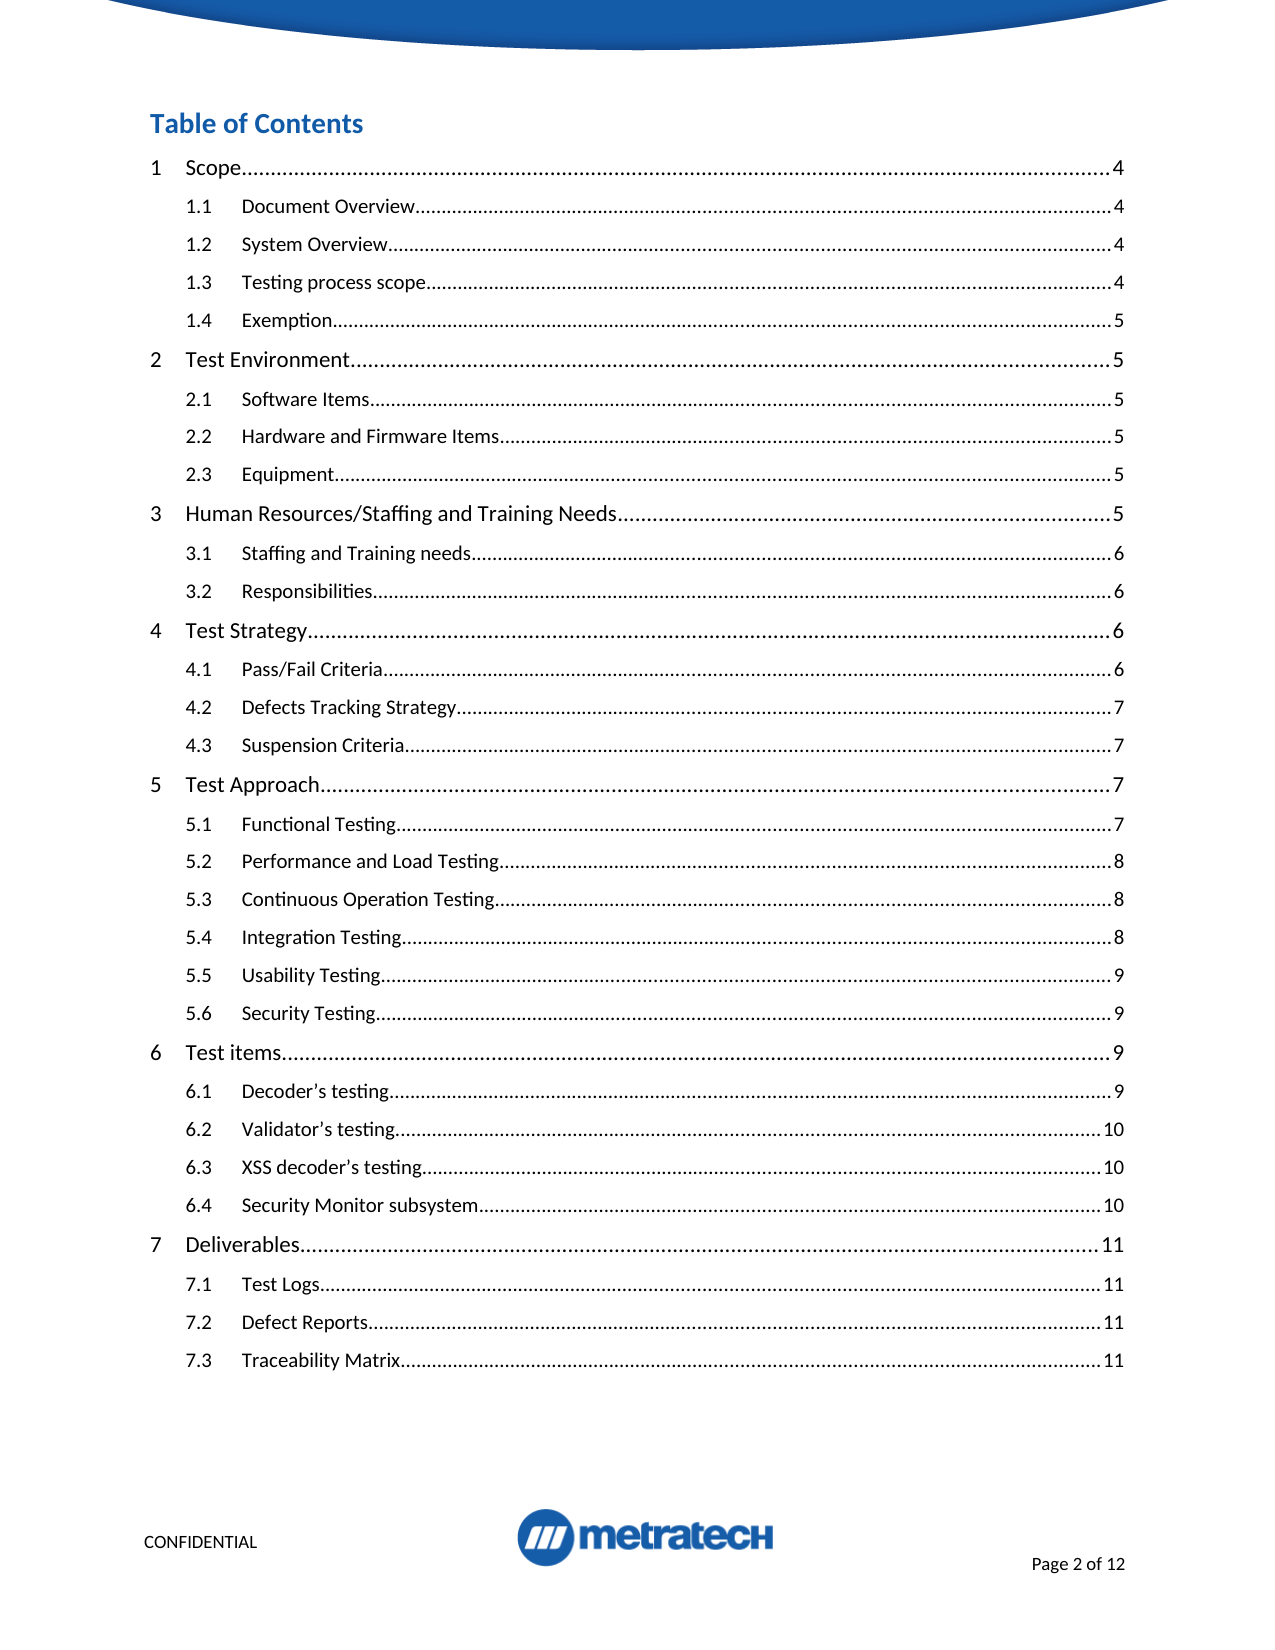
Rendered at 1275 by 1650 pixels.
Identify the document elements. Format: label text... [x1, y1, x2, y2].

text 6 Test items 9 [150, 1038, 1125, 1066]
text 1.1 Document Overview 4 [185, 194, 1125, 219]
text Table of Contents [150, 105, 1125, 141]
text 1.4 Exemption 5 [185, 307, 1125, 333]
text 4 Test Strategy 6 [150, 616, 1125, 644]
text 7.2 Defect Reports 11 [185, 1309, 1125, 1334]
text 6.3 XSS decoder’s testing. 10 [185, 1154, 1125, 1180]
text 1 Scope 4 [150, 153, 1125, 181]
text 6.4 Security Monitor subsystem 10 [185, 1192, 1125, 1218]
text 5.2 Performance and Load Testing 8 [185, 849, 1125, 874]
text 4.1 Pass/Fail Criteria 6 [185, 656, 1125, 682]
text 3 Human Resources/Staffing and Training Needs 5 [150, 499, 1125, 528]
text 4.2 Defects Tracking Strategy 7 [185, 694, 1125, 720]
text 1.2 System Overview 4 [185, 232, 1125, 257]
text 3.1 Staffing and Training needs 6 [185, 540, 1125, 566]
text 5.6 Security Testing 9 [185, 1000, 1125, 1026]
picture [514, 1498, 776, 1576]
text 5.3 Continuous Operation Testing 8 [185, 887, 1125, 912]
text 5 Test Approach 7 [150, 770, 1125, 798]
text 7.1 Test Logs 11 [185, 1271, 1125, 1296]
text 5.1 Functional Testing 7 [185, 811, 1125, 836]
text 7.3 Traceability Matrix 11 [185, 1347, 1125, 1372]
text 6.1 Decoder’s testing. 9 [185, 1079, 1125, 1104]
text 5.5 Usability Testing 9 [185, 962, 1125, 988]
text 4.3 Suspension Criteria 7 [185, 732, 1125, 758]
text 2.1 Software Items 5 [185, 386, 1125, 411]
text 3.2 Responsibilities 6 [185, 578, 1125, 603]
text 2.2 Hardware and Firmware Items 5 [185, 424, 1125, 449]
picture [8, 0, 1267, 59]
text 7 Deliverables 11 [150, 1230, 1125, 1258]
text 2 Test Environment 5 [150, 345, 1125, 373]
text 5.4 Integration Testing 8 [185, 924, 1125, 950]
text 2.3 Equipment 5 [185, 462, 1125, 487]
text 6.2 Validator’s testing. 10 [185, 1117, 1125, 1142]
text 1.3 Testing process scope 4 [185, 269, 1125, 295]
